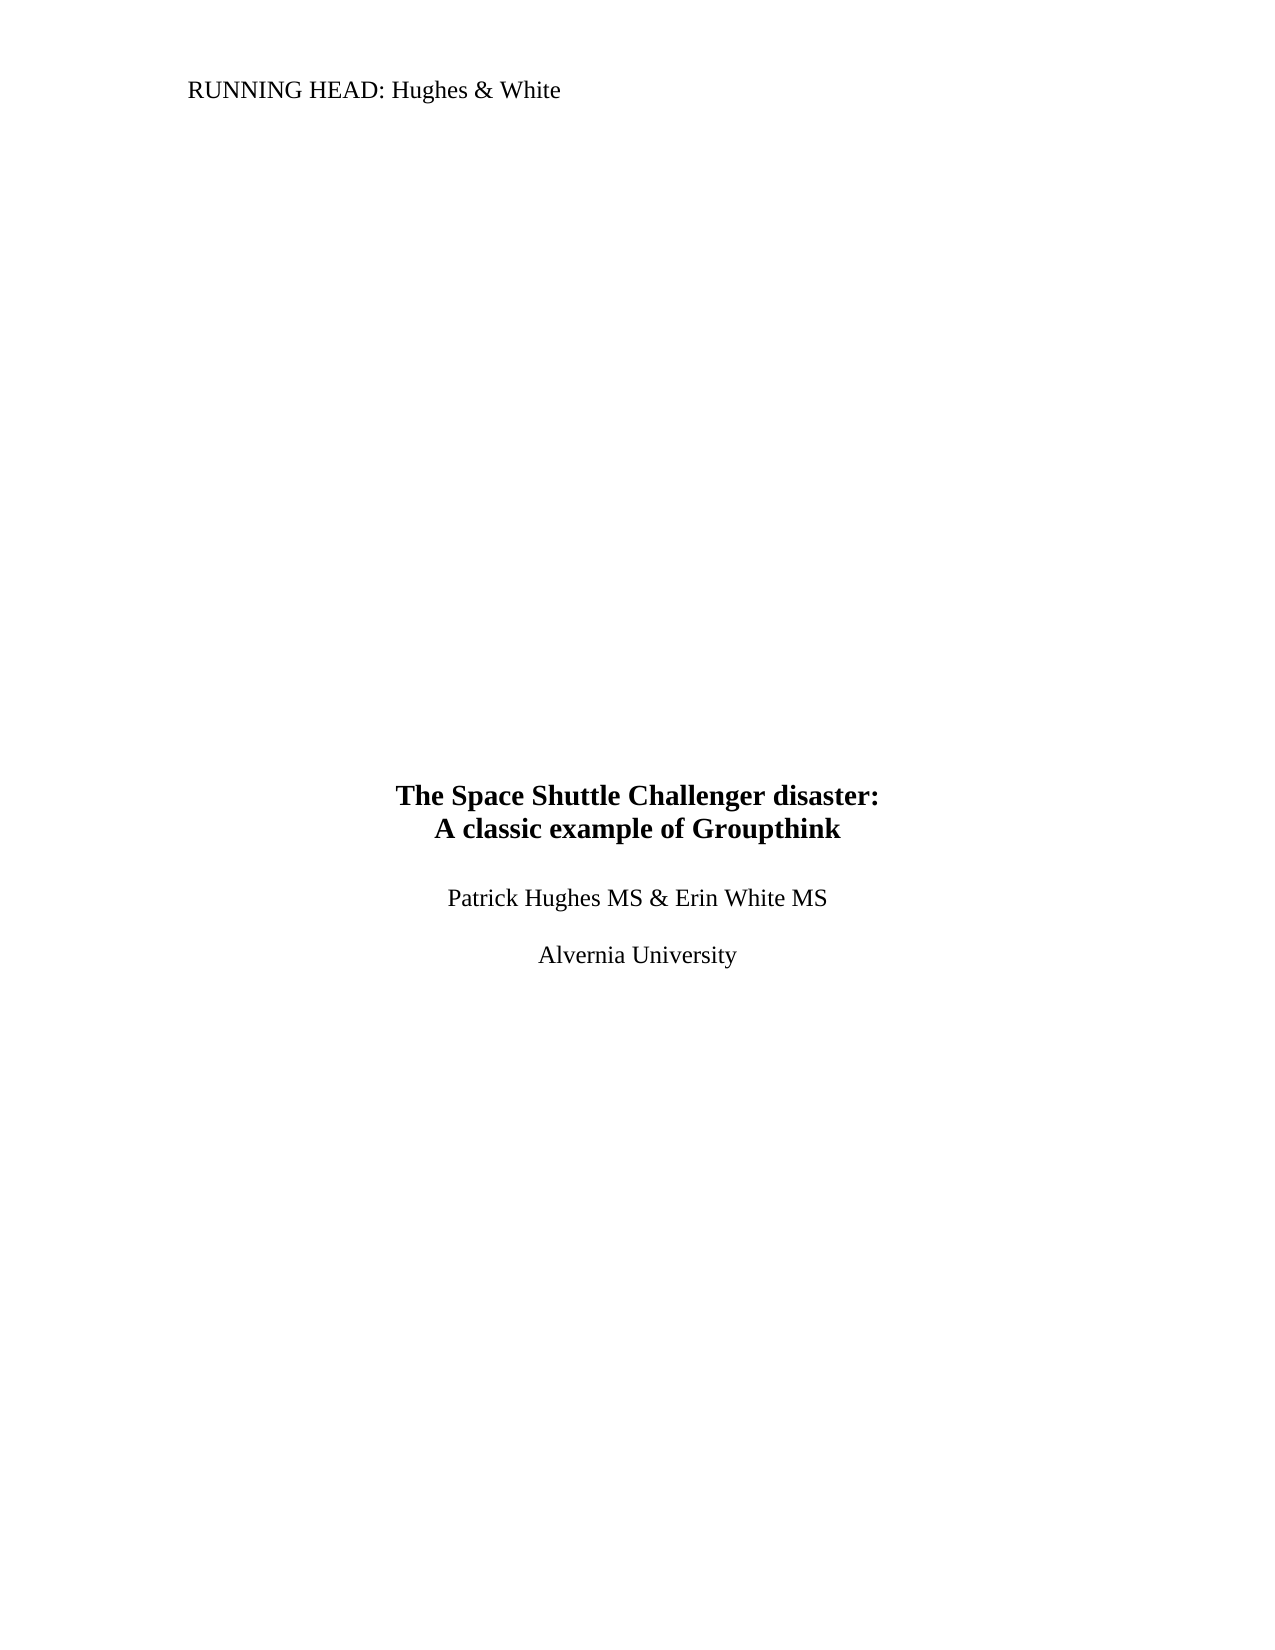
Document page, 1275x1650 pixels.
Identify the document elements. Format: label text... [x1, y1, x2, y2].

text The Space Shuttle Challenger disaster: [187, 778, 1087, 811]
text Alvernia University [187, 941, 1087, 969]
text A classic example of Groupthink [187, 811, 1087, 845]
text Patrick Hughes MS & Erin White MS [187, 883, 1087, 912]
